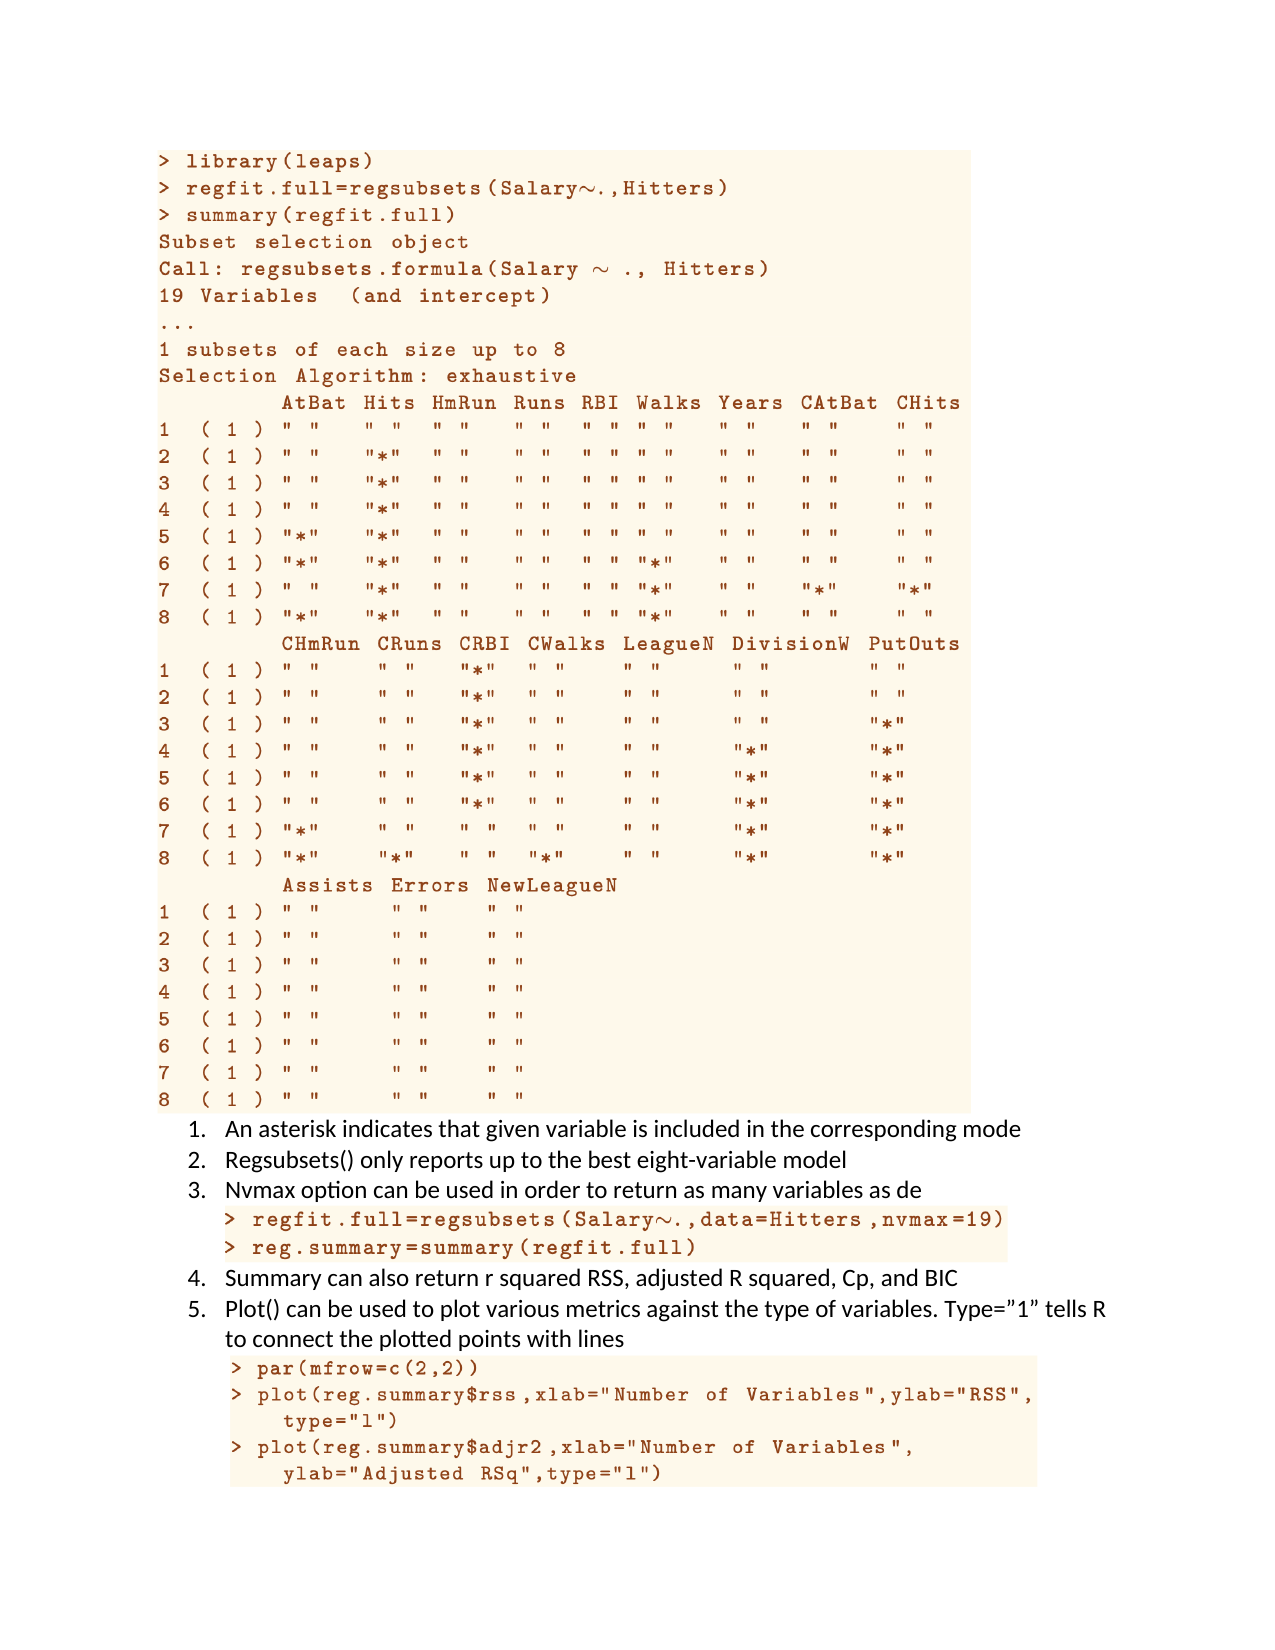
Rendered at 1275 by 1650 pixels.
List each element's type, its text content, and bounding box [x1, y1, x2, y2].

picture [225, 1353, 1038, 1497]
picture [150, 150, 971, 1114]
picture [225, 1205, 1008, 1263]
list Regsubsets() only reports up to the best eight-variable model [187, 1144, 1125, 1174]
list Plot() can be used to plot various metrics against the type of variables. Type=”1” tells R to connect the plotted points with lines [187, 1293, 1125, 1354]
list Summary can also return r squared RSS, adjusted R squared, Cp, and BIC [187, 1262, 1125, 1293]
list An asterisk indicates that given variable is included in the corresponding mode [187, 1113, 1125, 1144]
